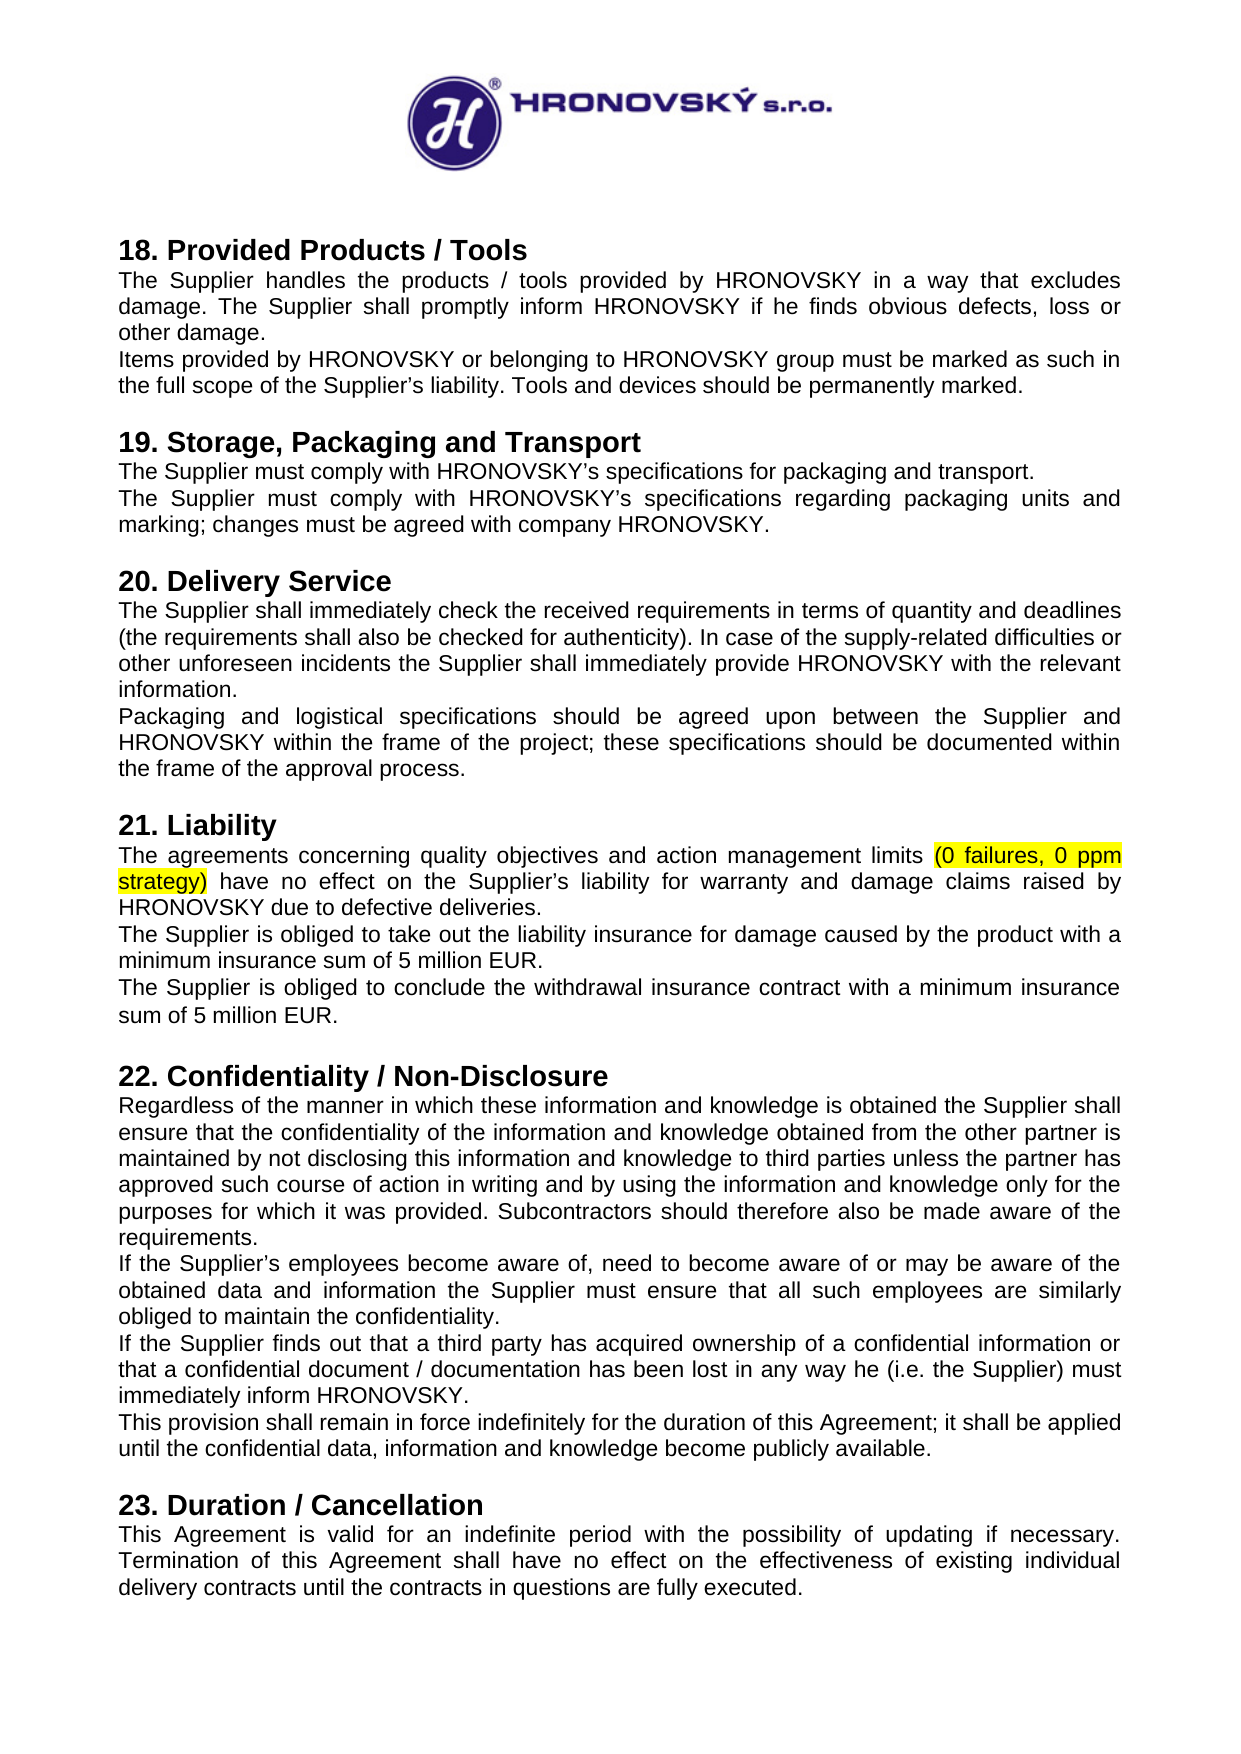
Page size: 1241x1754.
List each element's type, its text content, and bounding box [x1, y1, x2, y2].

picture [405, 73, 836, 172]
text If the Supplier finds out that a third party has acquired ownership of a confidential information or that a confidential document / documentation has been lost in any way he (i.e. the Supplier) must immediately inform HRONOVSKY. [118, 1329, 1122, 1408]
text This provision shall remain in force indefinitely for the duration of this Agreement; it shall be applied until the confidential data, information and knowledge become publicly available. [118, 1408, 1122, 1461]
text 22. Confidentiality / Non-Disclosure [118, 1059, 1122, 1092]
text The Supplier shall immediately check the received requirements in terms of quantity and deadlines (the requirements shall also be checked for authenticity). In case of the supply-related difficulties or other unforeseen incidents the Supplier shall immediately provide HRONOVSKY with the relevant information. [118, 597, 1122, 703]
text The Supplier handles the products / tools provided by HRONOVSKY in a way that excludes damage. The Supplier shall promptly inform HRONOVSKY if he finds obvious defects, loss or other damage. [118, 267, 1122, 346]
text 19. Storage, Packaging and Transport [118, 425, 1122, 458]
text The Supplier must comply with HRONOVSKY’s specifications for packaging and transport. [118, 458, 1122, 485]
text Regardless of the manner in which these information and knowledge is obtained the Supplier shall ensure that the confidentiality of the information and knowledge obtained from the other partner is maintained by not disclosing this information and knowledge to third parties unless the partner has approved such course of action in writing and by using the information and knowledge only for the purposes for which it was provided. Subcontractors should therefore also be made aware of the requirements. [118, 1092, 1122, 1250]
text 20. Delivery Service [118, 564, 1122, 597]
text The Supplier is obliged to conclude the withdrawal insurance contract with a minimum insurance sum of 5 million EUR. [118, 973, 1122, 1028]
text Items provided by HRONOVSKY or belonging to HRONOVSKY group must be marked as such in the full scope of the Supplier’s liability. Tools and devices should be permanently marked. [118, 346, 1122, 398]
text The Supplier must comply with HRONOVSKY’s specifications regarding packaging units and marking; changes must be agreed with company HRONOVSKY. [118, 485, 1122, 537]
text 18. Provided Products / Tools [118, 233, 1122, 267]
text The Supplier is obliged to take out the liability insurance for damage caused by the product with a minimum insurance sum of 5 million EUR. [118, 921, 1122, 973]
text The agreements concerning quality objectives and action management limits (0 failures, 0 ppm strategy) have no effect on the Supplier’s liability for warranty and damage claims raised by HRONOVSKY due to defective deliveries. [118, 842, 1122, 921]
text This Agreement is valid for an indefinite period with the possibility of updating if necessary. Termination of this Agreement shall have no effect on the effectiveness of existing individual delivery contracts until the contracts in questions are fully executed. [118, 1521, 1122, 1600]
text 21. Liability [118, 808, 1122, 842]
text If the Supplier’s employees become aware of, need to become aware of or may be aware of the obtained data and information the Supplier must ensure that all such employees are similarly obliged to maintain the confidentiality. [118, 1250, 1122, 1329]
text 23. Duration / Cancellation [118, 1488, 1122, 1521]
text Packaging and logistical specifications should be agreed upon between the Supplier and HRONOVSKY within the frame of the project; these specifications should be documented within the frame of the approval process. [118, 703, 1122, 782]
